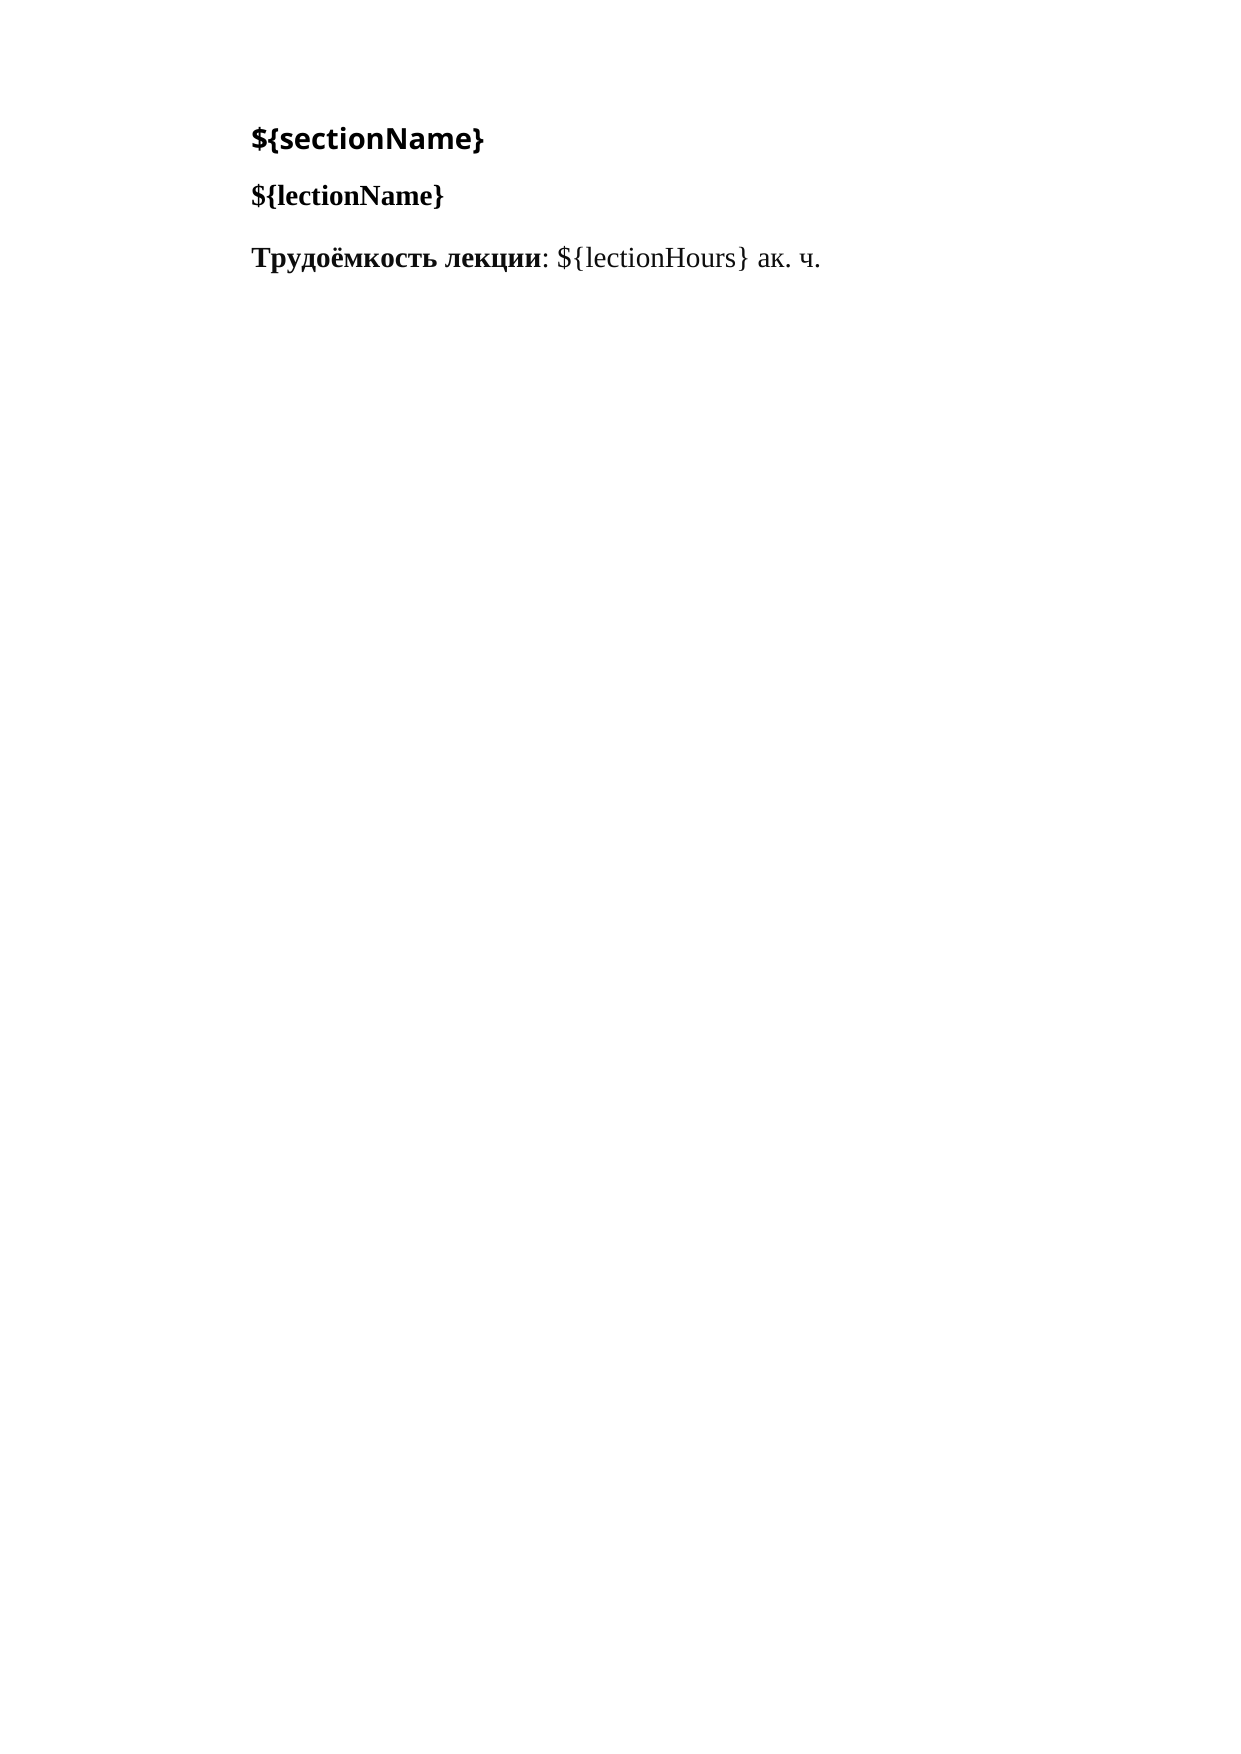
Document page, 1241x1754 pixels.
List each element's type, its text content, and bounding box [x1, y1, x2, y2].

subtitle ${lectionName} [177, 178, 1152, 211]
text Трудоёмкость лекции: ${lectionHours} ак. ч. [177, 240, 1152, 274]
subtitle ${sectionName} [177, 118, 1152, 158]
